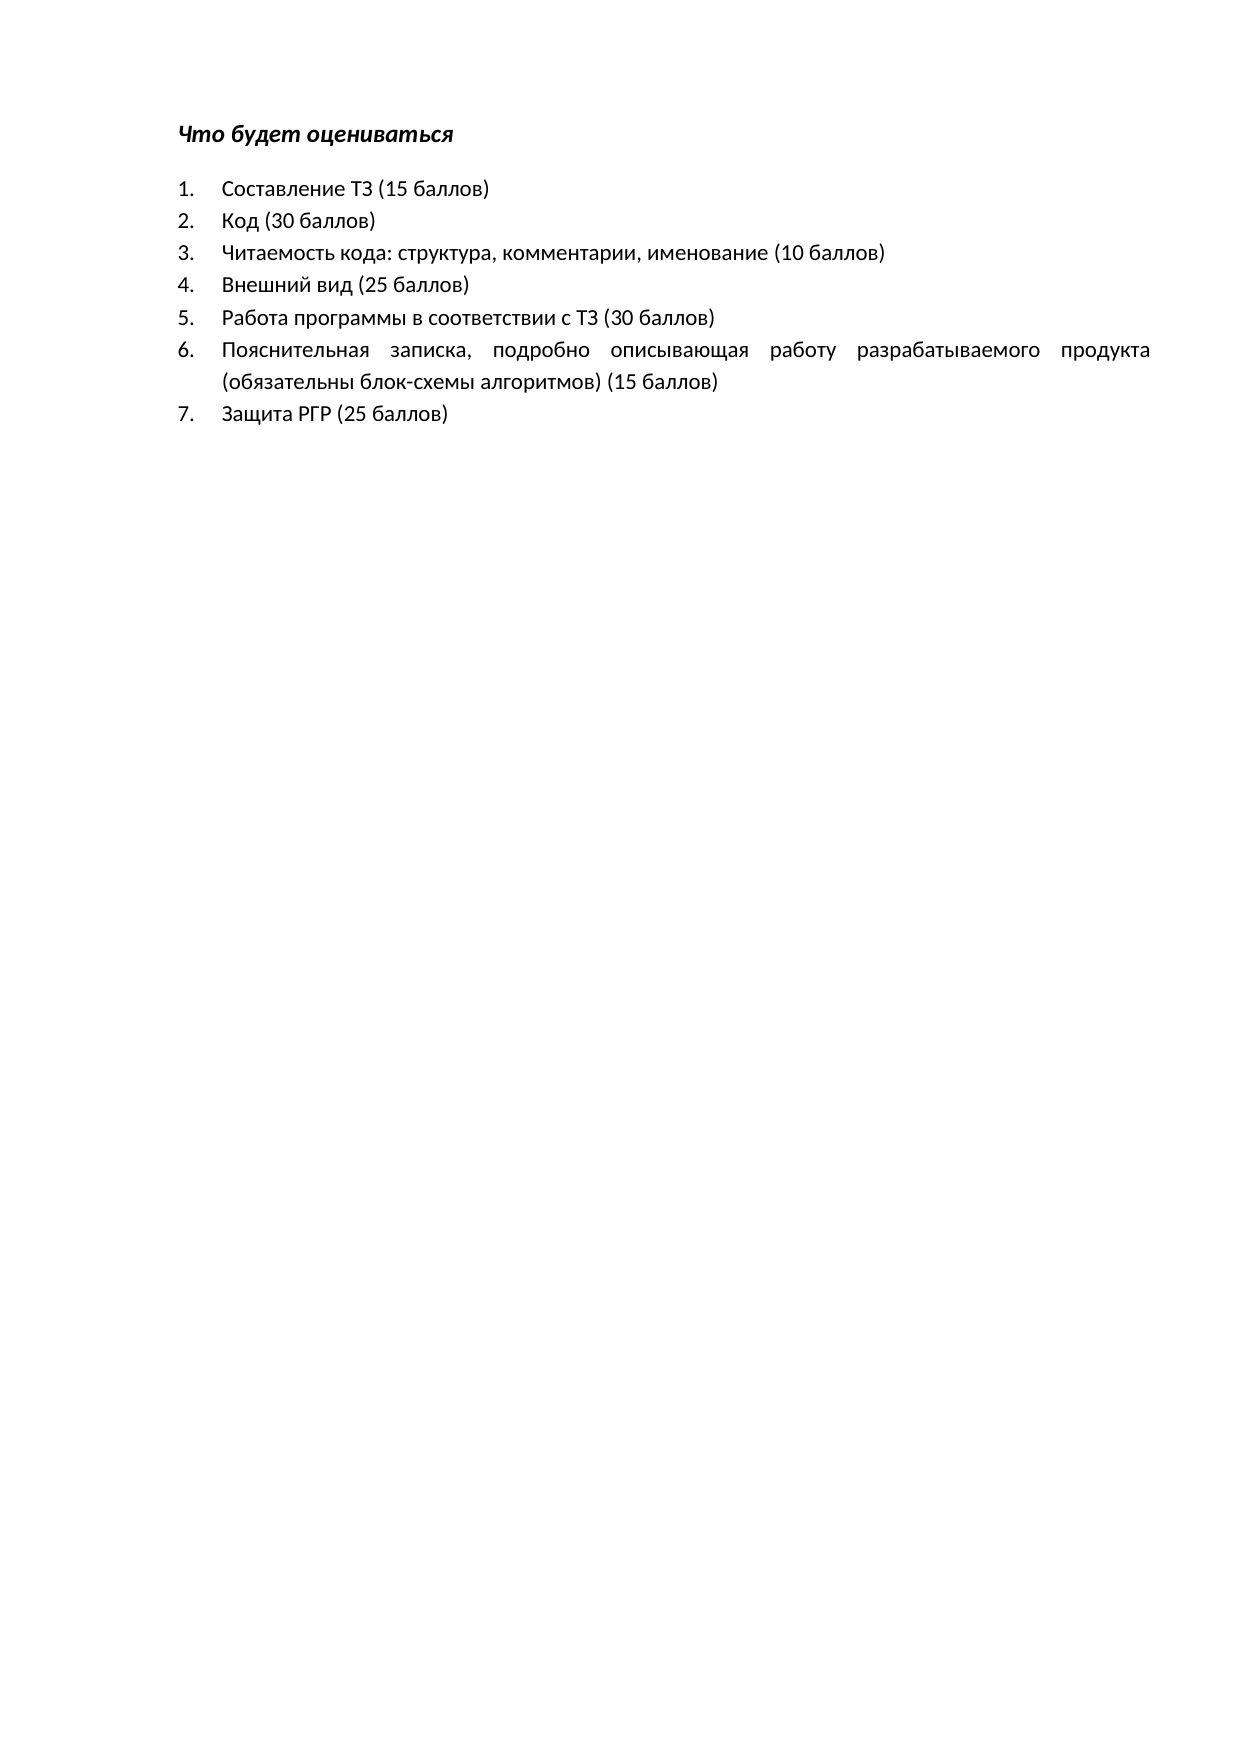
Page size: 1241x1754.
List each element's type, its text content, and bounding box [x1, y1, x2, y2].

list Внешний вид (25 баллов) [177, 271, 1152, 298]
list Пояснительная записка, подробно описывающая работу разрабатываемого продукта (обязательны блок-схемы алгоритмов) (15 баллов) [177, 335, 1152, 395]
list Читаемость кода: структура, комментарии, именование (10 баллов) [177, 238, 1152, 266]
text Что будет оцениваться [177, 118, 1152, 149]
list Защита РГР (25 баллов) [177, 399, 1152, 427]
list Работа программы в соответствии с ТЗ (30 баллов) [177, 303, 1152, 331]
list Код (30 баллов) [177, 206, 1152, 234]
list Составление ТЗ (15 баллов) [177, 174, 1152, 202]
